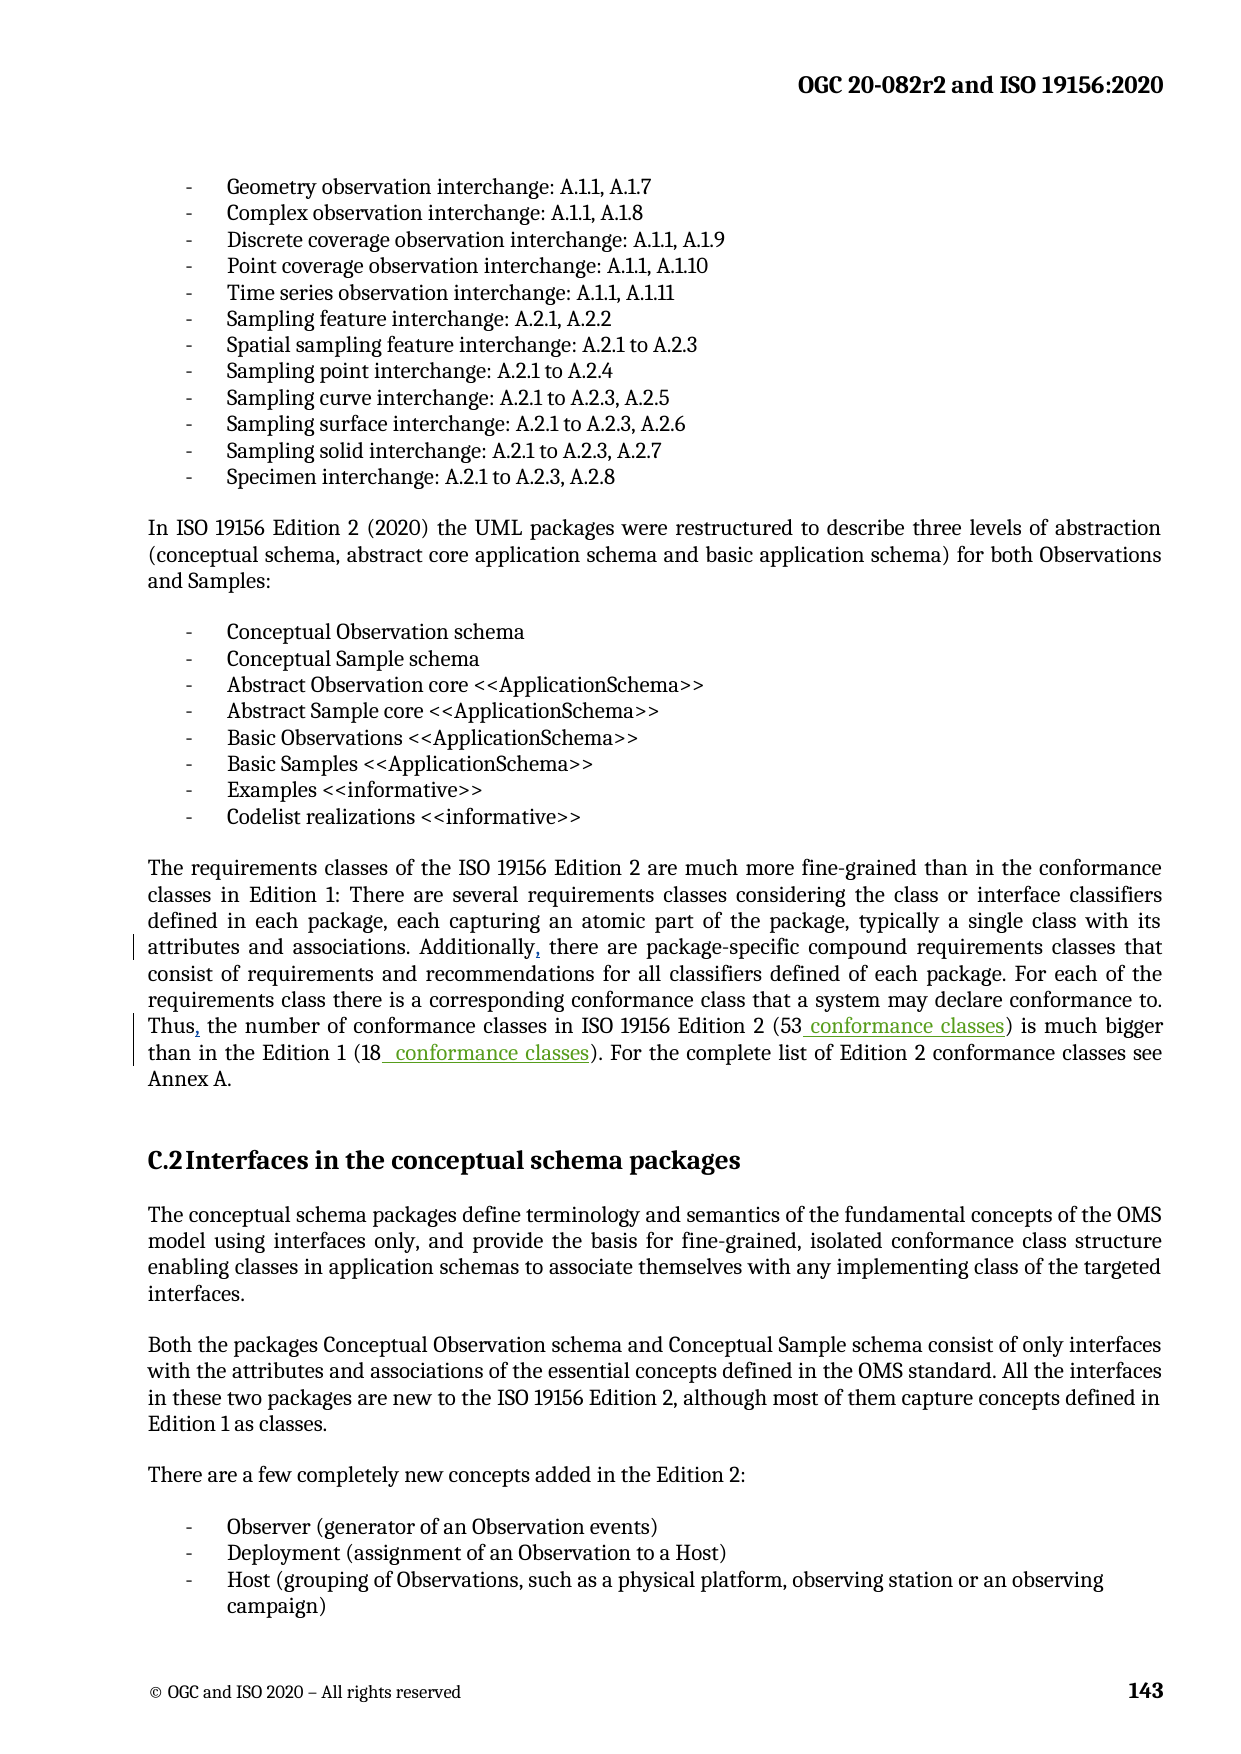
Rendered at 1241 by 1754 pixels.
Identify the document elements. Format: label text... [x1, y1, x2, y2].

list Specimen interchange: A.2.1 to A.2.3, A.2.8 [185, 464, 1163, 490]
list Codelist realizations <<informative>> [185, 804, 1163, 830]
list Examples <<informative>> [185, 777, 1163, 804]
list Observer (generator of an Observation events) [185, 1514, 1163, 1540]
list Host (grouping of Observations, such as a physical platform, observing station or an observing campaign) [185, 1566, 1163, 1619]
list Conceptual Sample schema [185, 646, 1163, 672]
list Basic Observations <<ApplicationSchema>> [185, 724, 1163, 751]
list Sampling point interchange: A.2.1 to A.2.4 [185, 358, 1163, 385]
list Spatial sampling feature interchange: A.2.1 to A.2.3 [185, 332, 1163, 358]
list Sampling solid interchange: A.2.1 to A.2.3, A.2.7 [185, 437, 1163, 464]
list Sampling curve interchange: A.2.1 to A.2.3, A.2.5 [185, 385, 1163, 411]
list Discrete coverage observation interchange: A.1.1, A.1.9 [185, 227, 1163, 253]
list Time series observation interchange: A.1.1, A.1.11 [185, 279, 1163, 306]
list Deployment (assignment of an Observation to a Host) [185, 1540, 1163, 1566]
text Both the packages Conceptual Observation schema and Conceptual Sample schema consist of only interfaces with the attributes and associations of the essential concepts defined in the OMS standard. All the interfaces in these two packages are new to the ISO 19156 Edition 2, although most of them capture concepts defined in Edition 1 as classes. [148, 1332, 1163, 1437]
list Abstract Sample core <<ApplicationSchema>> [185, 698, 1163, 724]
list Sampling feature interchange: A.2.1, A.2.2 [185, 306, 1163, 332]
text Interfaces in the conceptual schema packages [148, 1145, 1163, 1176]
text The conceptual schema packages define terminology and semantics of the fundamental concepts of the OMS model using interfaces only, and provide the basis for fine-grained, isolated conformance class structure enabling classes in application schemas to associate themselves with any implementing class of the targeted interfaces. [148, 1201, 1163, 1307]
list Abstract Observation core <<ApplicationSchema>> [185, 672, 1163, 698]
list Basic Samples <<ApplicationSchema>> [185, 751, 1163, 777]
list Geometry observation interchange: A.1.1, A.1.7 [185, 174, 1163, 200]
list Sampling surface interchange: A.2.1 to A.2.3, A.2.6 [185, 411, 1163, 437]
text There are a few completely new concepts added in the Edition 2: [148, 1462, 1163, 1489]
list Point coverage observation interchange: A.1.1, A.1.10 [185, 253, 1163, 279]
text The requirements classes of the ISO 19156 Edition 2 are much more fine-grained than in the conformance classes in Edition 1: There are several requirements classes considering the class or interface classifiers defined in each package, each capturing an atomic part of the package, typically a single class with its attributes and associations. Additionally there are package-specific compound requirements classes that consist of requirements and recommendations for all classifiers defined of each package. For each of the requirements class there is a corresponding conformance class that a system may declare conformance to. Thus the number of conformance classes in ISO 19156 Edition 2 (53) is much bigger than in the Edition 1 (18). For the complete list of Edition 2 conformance classes see Annex A. [148, 855, 1163, 1092]
list Conceptual Observation schema [185, 619, 1163, 646]
list Complex observation interchange: A.1.1, A.1.8 [185, 200, 1163, 227]
text In ISO 19156 Edition 2 (2020) the UML packages were restructured to describe three levels of abstraction (conceptual schema, abstract core application schema and basic application schema) for both Observations and Samples: [148, 515, 1163, 594]
